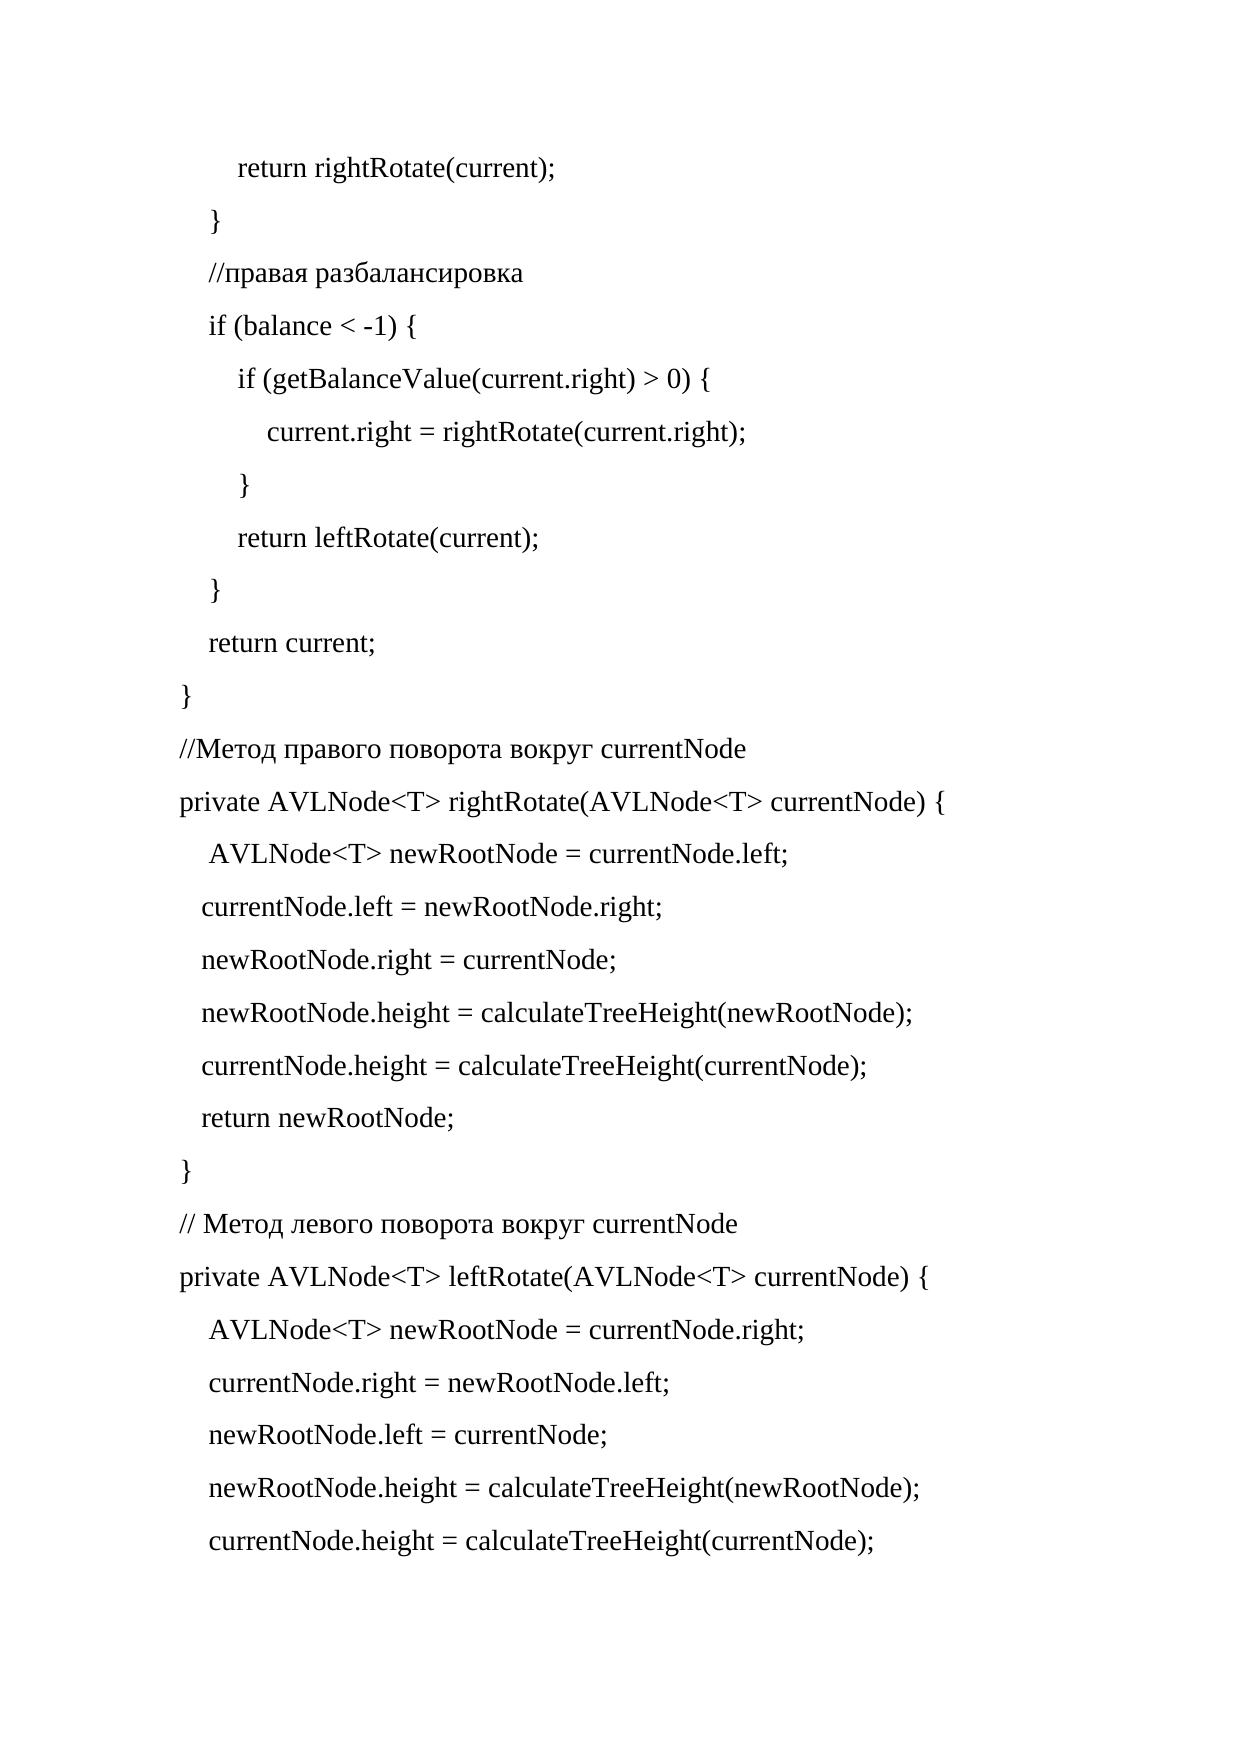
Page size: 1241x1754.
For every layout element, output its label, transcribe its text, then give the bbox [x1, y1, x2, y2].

text return current; [150, 625, 1090, 659]
text newRootNode.right = currentNode; [150, 942, 1090, 976]
text } [150, 572, 1090, 606]
text } [150, 1153, 1090, 1187]
text newRootNode.height = calculateTreeHeight(newRootNode); [150, 995, 1090, 1028]
text // Метод левого поворота вокруг currentNode [150, 1206, 1090, 1240]
text newRootNode.left = currentNode; [150, 1417, 1090, 1451]
text currentNode.right = newRootNode.left; [150, 1365, 1090, 1398]
text if (getBalanceValue(current.right) > 0) { [150, 361, 1090, 395]
text private AVLNode<T> leftRotate(AVLNode<T> currentNode) { [150, 1259, 1090, 1293]
text private AVLNode<T> rightRotate(AVLNode<T> currentNode) { [150, 784, 1090, 817]
text currentNode.height = calculateTreeHeight(currentNode); [150, 1523, 1090, 1557]
text if (balance < -1) { [150, 308, 1090, 342]
text } [150, 467, 1090, 500]
text return newRootNode; [150, 1101, 1090, 1134]
text //Метод правого поворота вокруг currentNode [150, 731, 1090, 764]
text } [150, 203, 1090, 236]
text } [150, 678, 1090, 712]
text AVLNode<T> newRootNode = currentNode.left; [150, 837, 1090, 870]
text return rightRotate(current); [150, 150, 1090, 183]
text current.right = rightRotate(current.right); [150, 414, 1090, 448]
text AVLNode<T> newRootNode = currentNode.right; [150, 1312, 1090, 1345]
text currentNode.left = newRootNode.right; [150, 889, 1090, 923]
text return leftRotate(current); [150, 520, 1090, 553]
text newRootNode.height = calculateTreeHeight(newRootNode); [150, 1470, 1090, 1504]
text //правая разбалансировка [150, 256, 1090, 289]
text currentNode.height = calculateTreeHeight(currentNode); [150, 1048, 1090, 1081]
